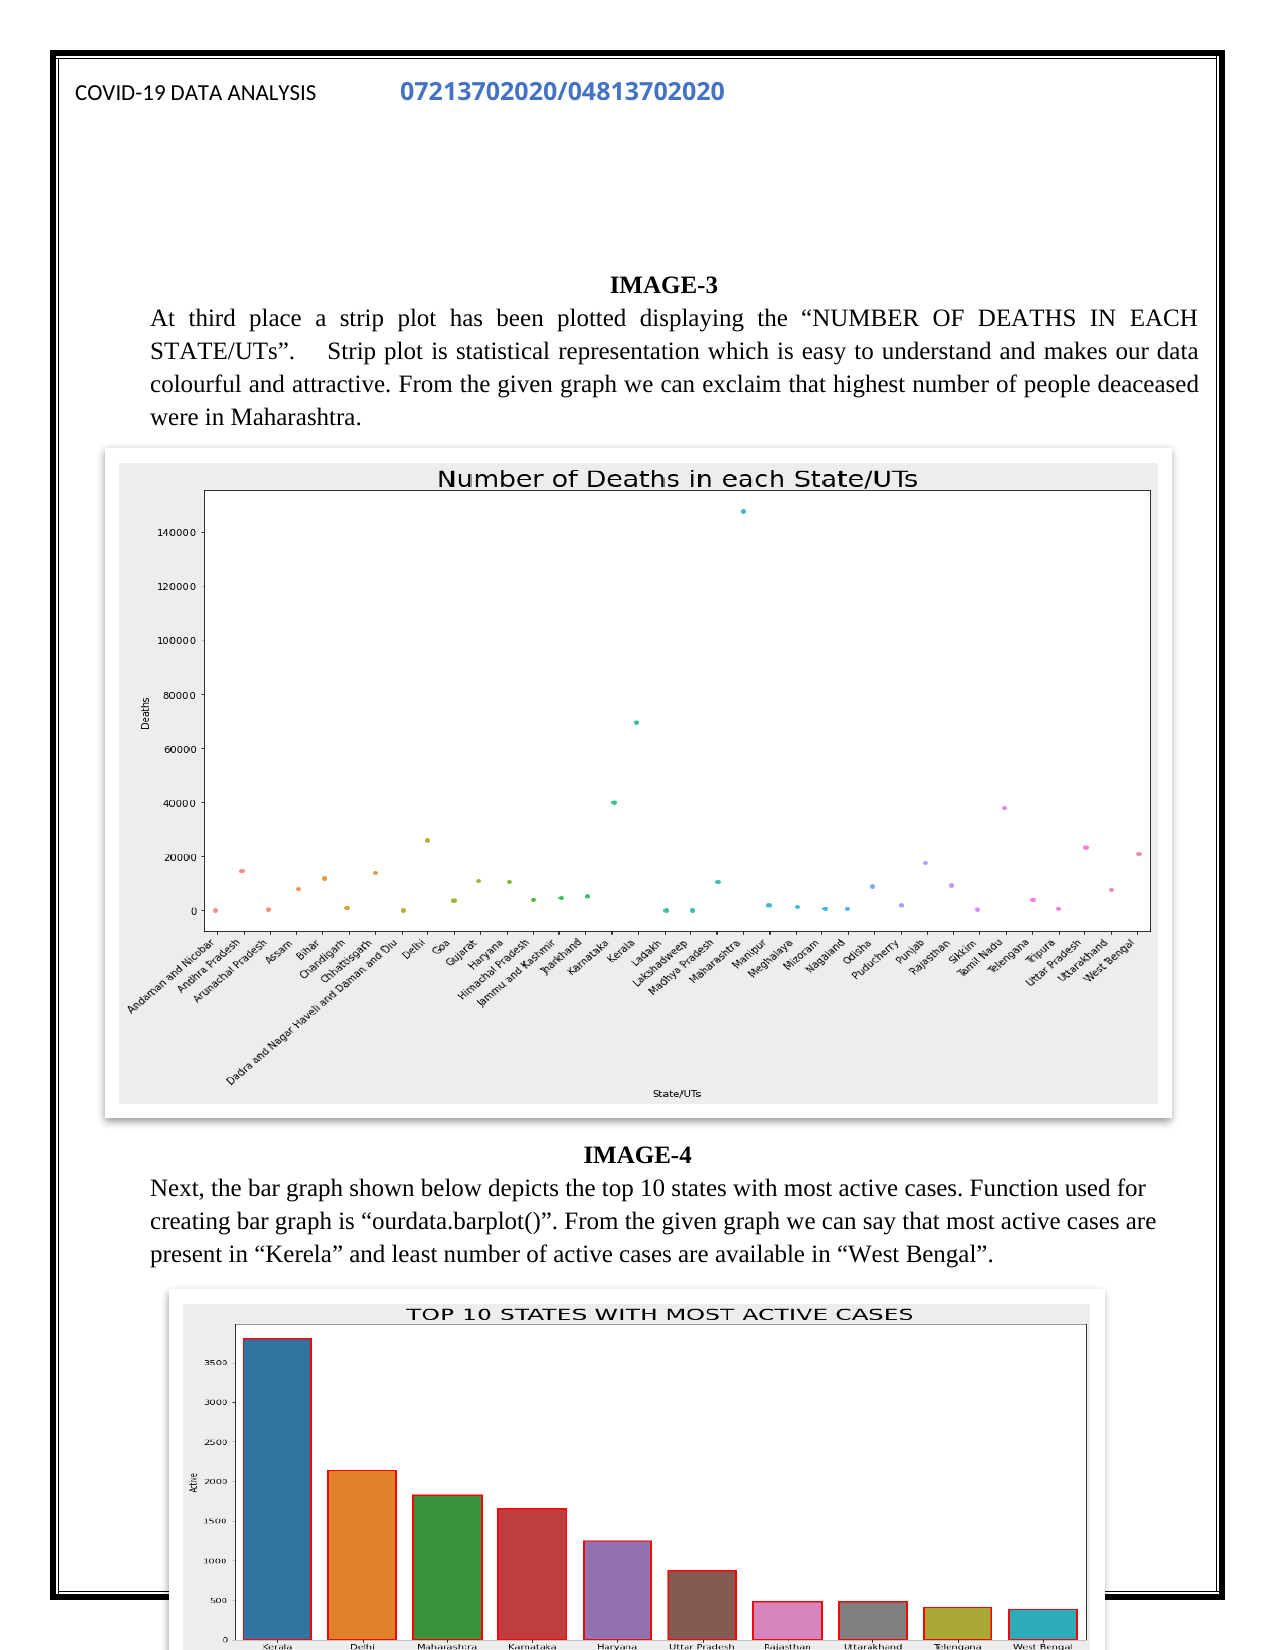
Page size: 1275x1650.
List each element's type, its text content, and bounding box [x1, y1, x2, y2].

list IMAGE-3 [127, 270, 1200, 298]
text Next, the bar graph shown below depicts the top 10 states with most active cases. Function used for creating bar graph is “ourdata.barplot()”. From the given graph we can say that most active cases are present in “Kerela” and least number of active cases are available in “West Bengal”. [150, 1173, 1200, 1268]
text At third place a strip plot has been plotted displaying the “NUMBER OF DEATHS IN EACH STATE/UTs”. Strip plot is statistical representation which is easy to understand and makes our data colourful and attractive. From the given graph we can exclaim that highest number of people deaceased were in Maharashtra. [150, 303, 1200, 431]
picture [183, 1304, 1090, 1650]
picture [119, 463, 1158, 1104]
